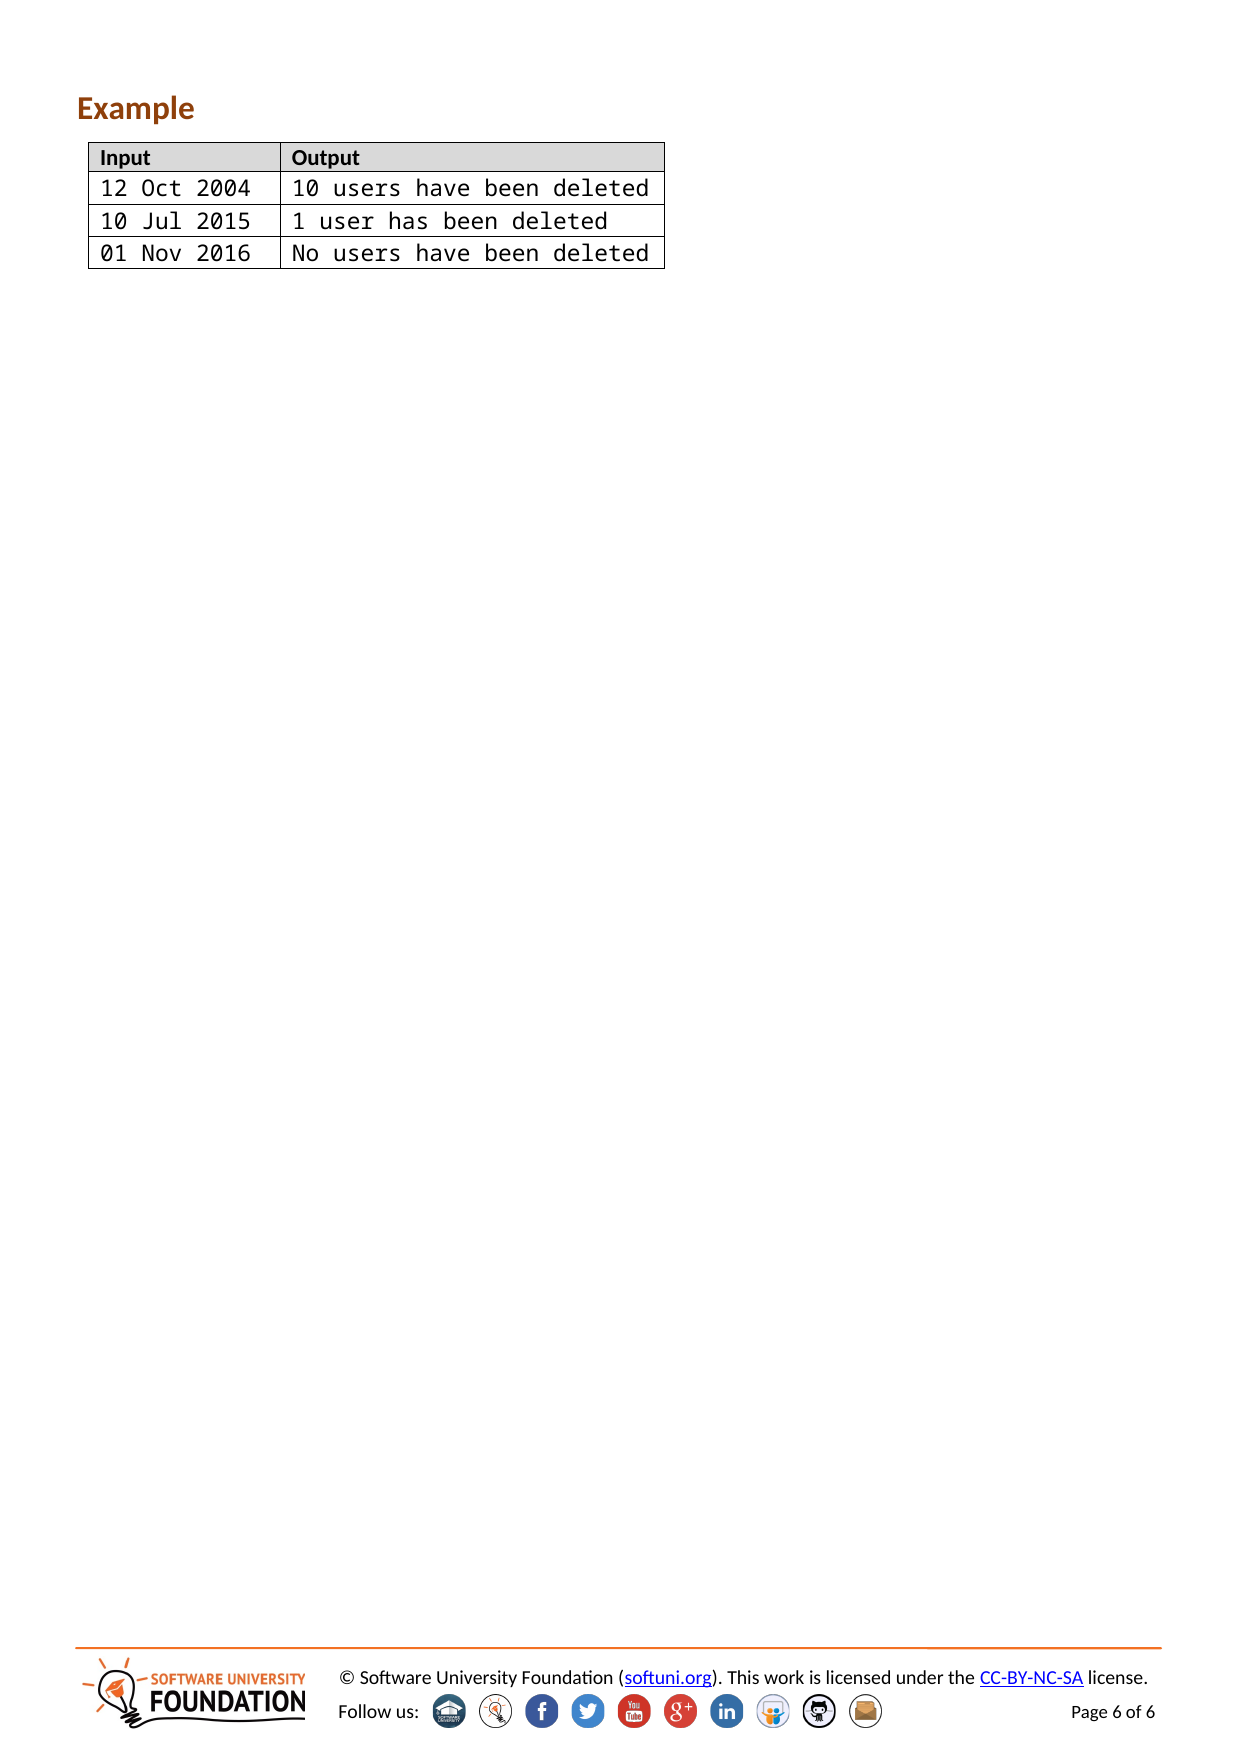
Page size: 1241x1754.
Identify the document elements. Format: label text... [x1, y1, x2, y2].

table_cell 12 Oct 2004 [89, 172, 280, 203]
picture [710, 1694, 744, 1728]
picture [849, 1694, 882, 1728]
table_cell 10 Jul 2015 [89, 205, 280, 236]
picture [571, 1694, 605, 1728]
table_cell 10 users have been deleted [281, 172, 664, 203]
picture [525, 1694, 559, 1728]
picture [802, 1694, 836, 1728]
picture [756, 1694, 790, 1728]
table_header Output [281, 143, 664, 171]
subtitle Example [77, 87, 1163, 128]
picture [479, 1694, 512, 1728]
picture [432, 1694, 466, 1728]
table_header Input [89, 143, 280, 171]
table_cell 01 Nov 2016 [89, 237, 280, 268]
table_cell No users have been deleted [281, 237, 664, 268]
picture [81, 1656, 305, 1729]
picture [664, 1694, 697, 1728]
picture [617, 1694, 651, 1728]
table_cell 1 user has been deleted [281, 205, 664, 236]
